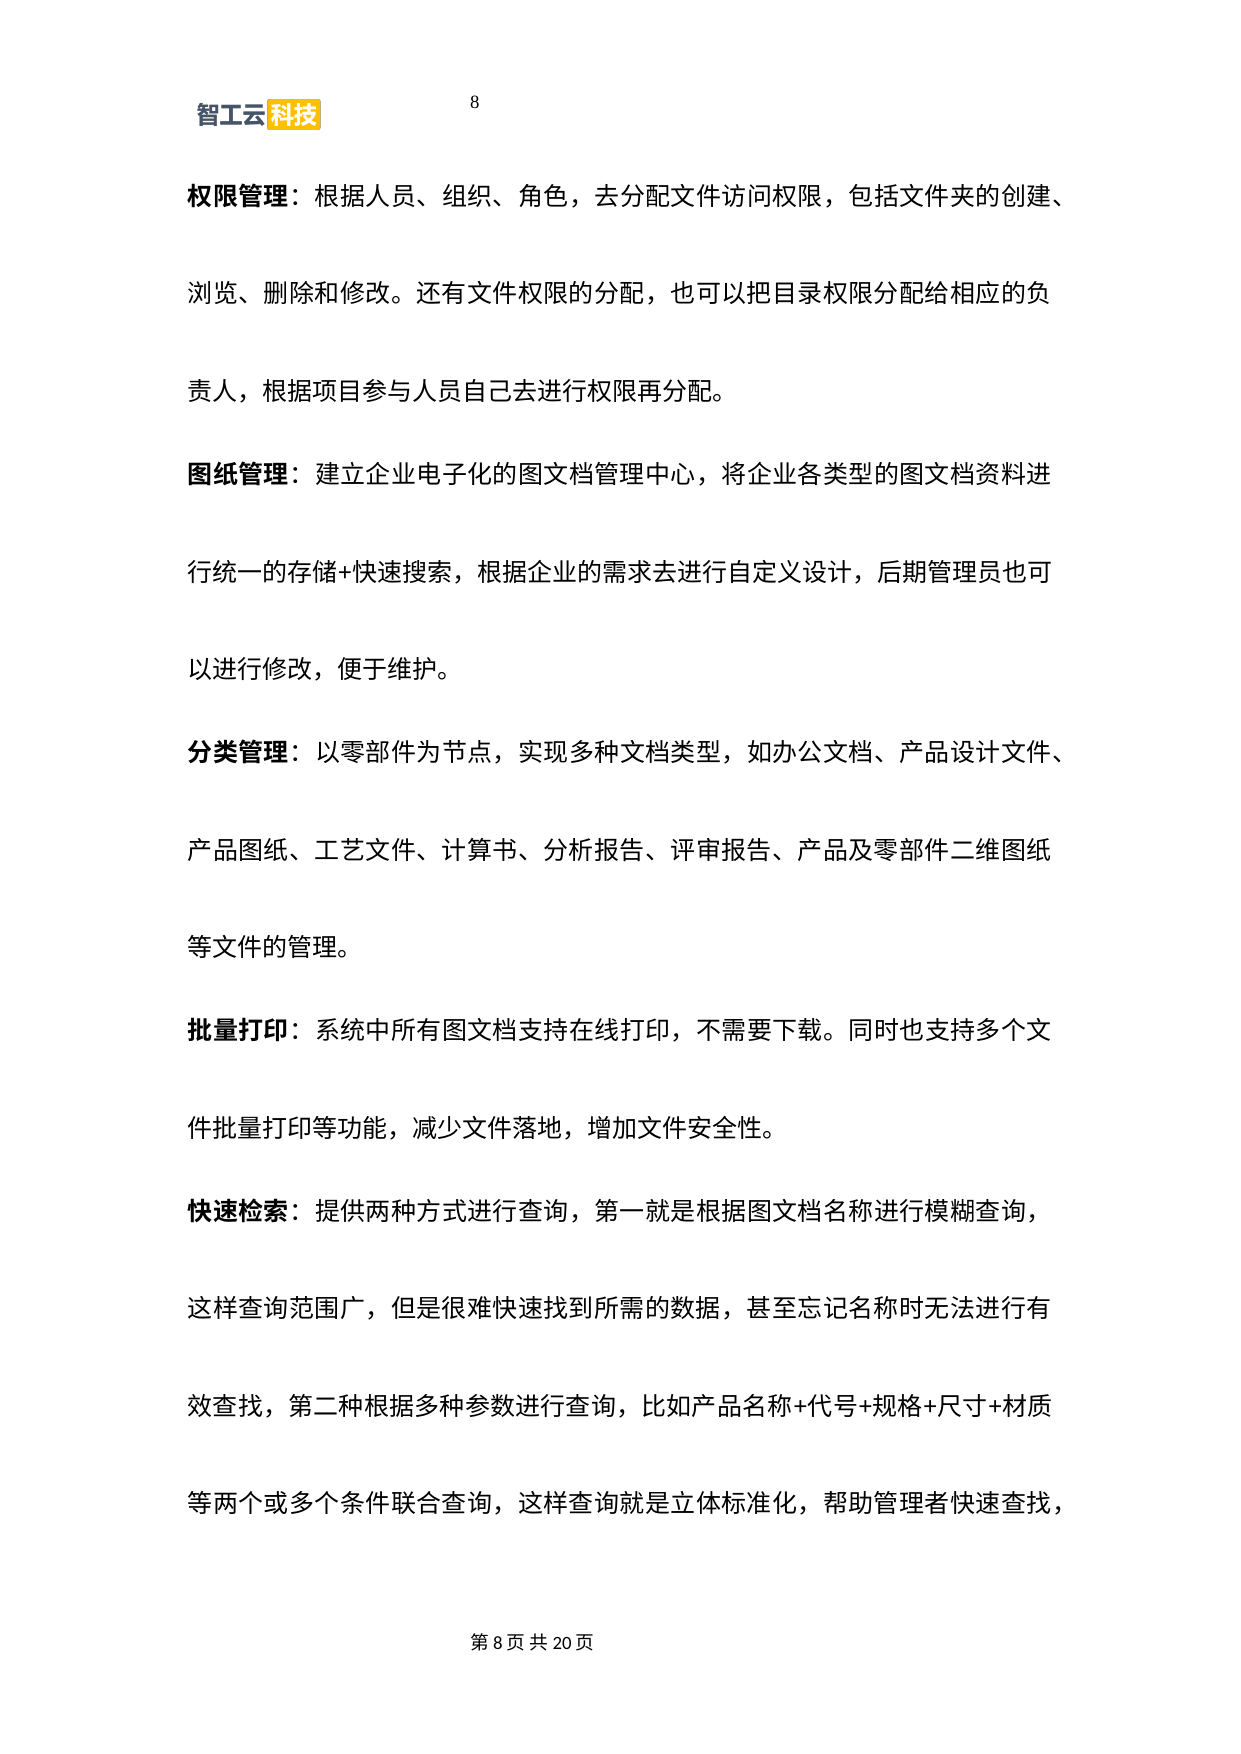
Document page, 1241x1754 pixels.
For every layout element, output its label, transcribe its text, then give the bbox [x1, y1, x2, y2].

list 分类管理：以零部件为节点，实现多种文档类型，如办公文档、产品设计文件、产品图纸、工艺文件、计算书、分析报告、评审报告、产品及零部件二维图纸等文件的管理。 [187, 718, 1053, 978]
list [187, 1177, 1053, 1534]
picture [187, 90, 328, 137]
list 权限管理：根据人员、组织、角色，去分配文件访问权限，包括文件夹的创建、浏览、删除和修改。还有文件权限的分配，也可以把目录权限分配给相应的负责人，根据项目参与人员自己去进行权限再分配。 [187, 162, 1053, 422]
list 批量打印：系统中所有图文档支持在线打印，不需要下载。同时也支持多个文件批量打印等功能，减少文件落地，增加文件安全性。 [187, 996, 1053, 1159]
list 图纸管理：建立企业电子化的图文档管理中心，将企业各类型的图文档资料进行统一的存储+快速搜索，根据企业的需求去进行自定义设计，后期管理员也可以进行修改，便于维护。 [187, 440, 1053, 700]
